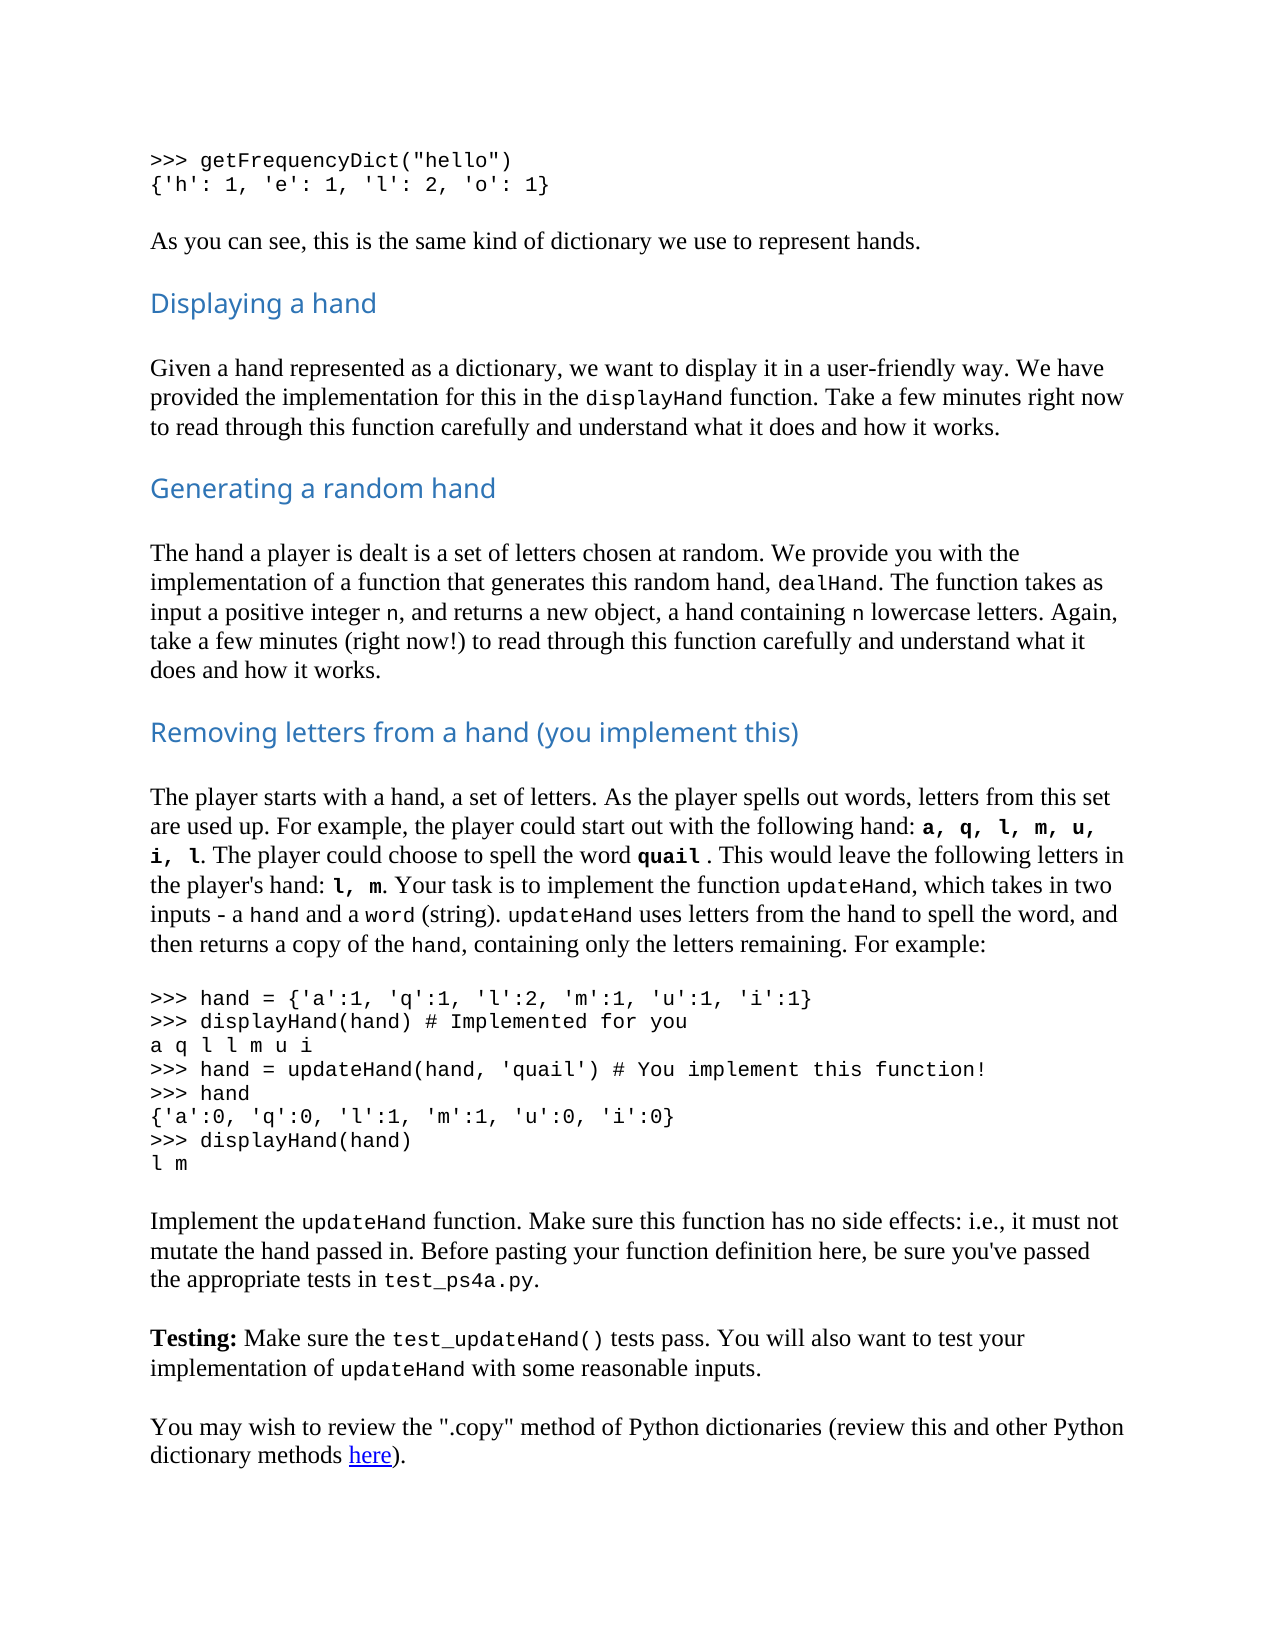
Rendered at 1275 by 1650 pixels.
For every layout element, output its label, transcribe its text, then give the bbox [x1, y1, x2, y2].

text l m [150, 1153, 1125, 1177]
subtitle Generating a random hand [150, 469, 1125, 506]
text >>> getFrequencyDict("hello") [150, 150, 1125, 174]
text The player starts with a hand, a set of letters. As the player spells out words, letters from this set are used up. For example, the player could start out with the following hand: a, q, l, m, u, i, l. The player could choose to spell the word quail . This would leave the following letters in the player's hand: l, m. Your task is to implement the function updateHand, which takes in two inputs - a hand and a word (string). updateHand uses letters from the hand to spell the word, and then returns a copy of the hand, containing only the letters remaining. For example: [150, 782, 1125, 959]
text {'a':0, 'q':0, 'l':1, 'm':1, 'u':0, 'i':0} [150, 1106, 1125, 1130]
text Implement the updateHand function. Make sure this function has no side effects: i.e., it must not mutate the hand passed in. Before pasting your function definition here, be sure you've passed the appropriate tests in test_ps4a.py. [150, 1206, 1125, 1294]
text You may wish to review the ".copy" method of Python dictionaries (review this and other Python dictionary methods here). [150, 1412, 1125, 1469]
text >>> displayHand(hand) # Implemented for you [150, 1012, 1125, 1035]
text Testing: Make sure the test_updateHand() tests pass. You will also want to test your implementation of updateHand with some reasonable inputs. [150, 1323, 1125, 1382]
text {'h': 1, 'e': 1, 'l': 2, 'o': 1} [150, 174, 1125, 197]
text Given a hand represented as a dictionary, we want to display it in a user-friendly way. We have provided the implementation for this in the displayHand function. Take a few minutes right now to read through this function carefully and understand what it does and how it works. [150, 353, 1125, 440]
subtitle Removing letters from a hand (you implement this) [150, 713, 1125, 750]
text a q l l m u i [150, 1035, 1125, 1059]
text As you can see, this is the same kind of dictionary we use to represent hands. [150, 226, 1125, 255]
text >>> hand [150, 1082, 1125, 1106]
text >>> hand = updateHand(hand, 'quail') # You implement this function! [150, 1059, 1125, 1082]
text >>> displayHand(hand) [150, 1130, 1125, 1153]
subtitle Displaying a hand [150, 284, 1125, 321]
text The hand a player is dealt is a set of letters chosen at random. We provide you with the implementation of a function that generates this random hand, dealHand. The function takes as input a positive integer n, and returns a new object, a hand containing n lowercase letters. Again, take a few minutes (right now!) to read through this function carefully and understand what it does and how it works. [150, 538, 1125, 684]
text >>> hand = {'a':1, 'q':1, 'l':2, 'm':1, 'u':1, 'i':1} [150, 988, 1125, 1012]
